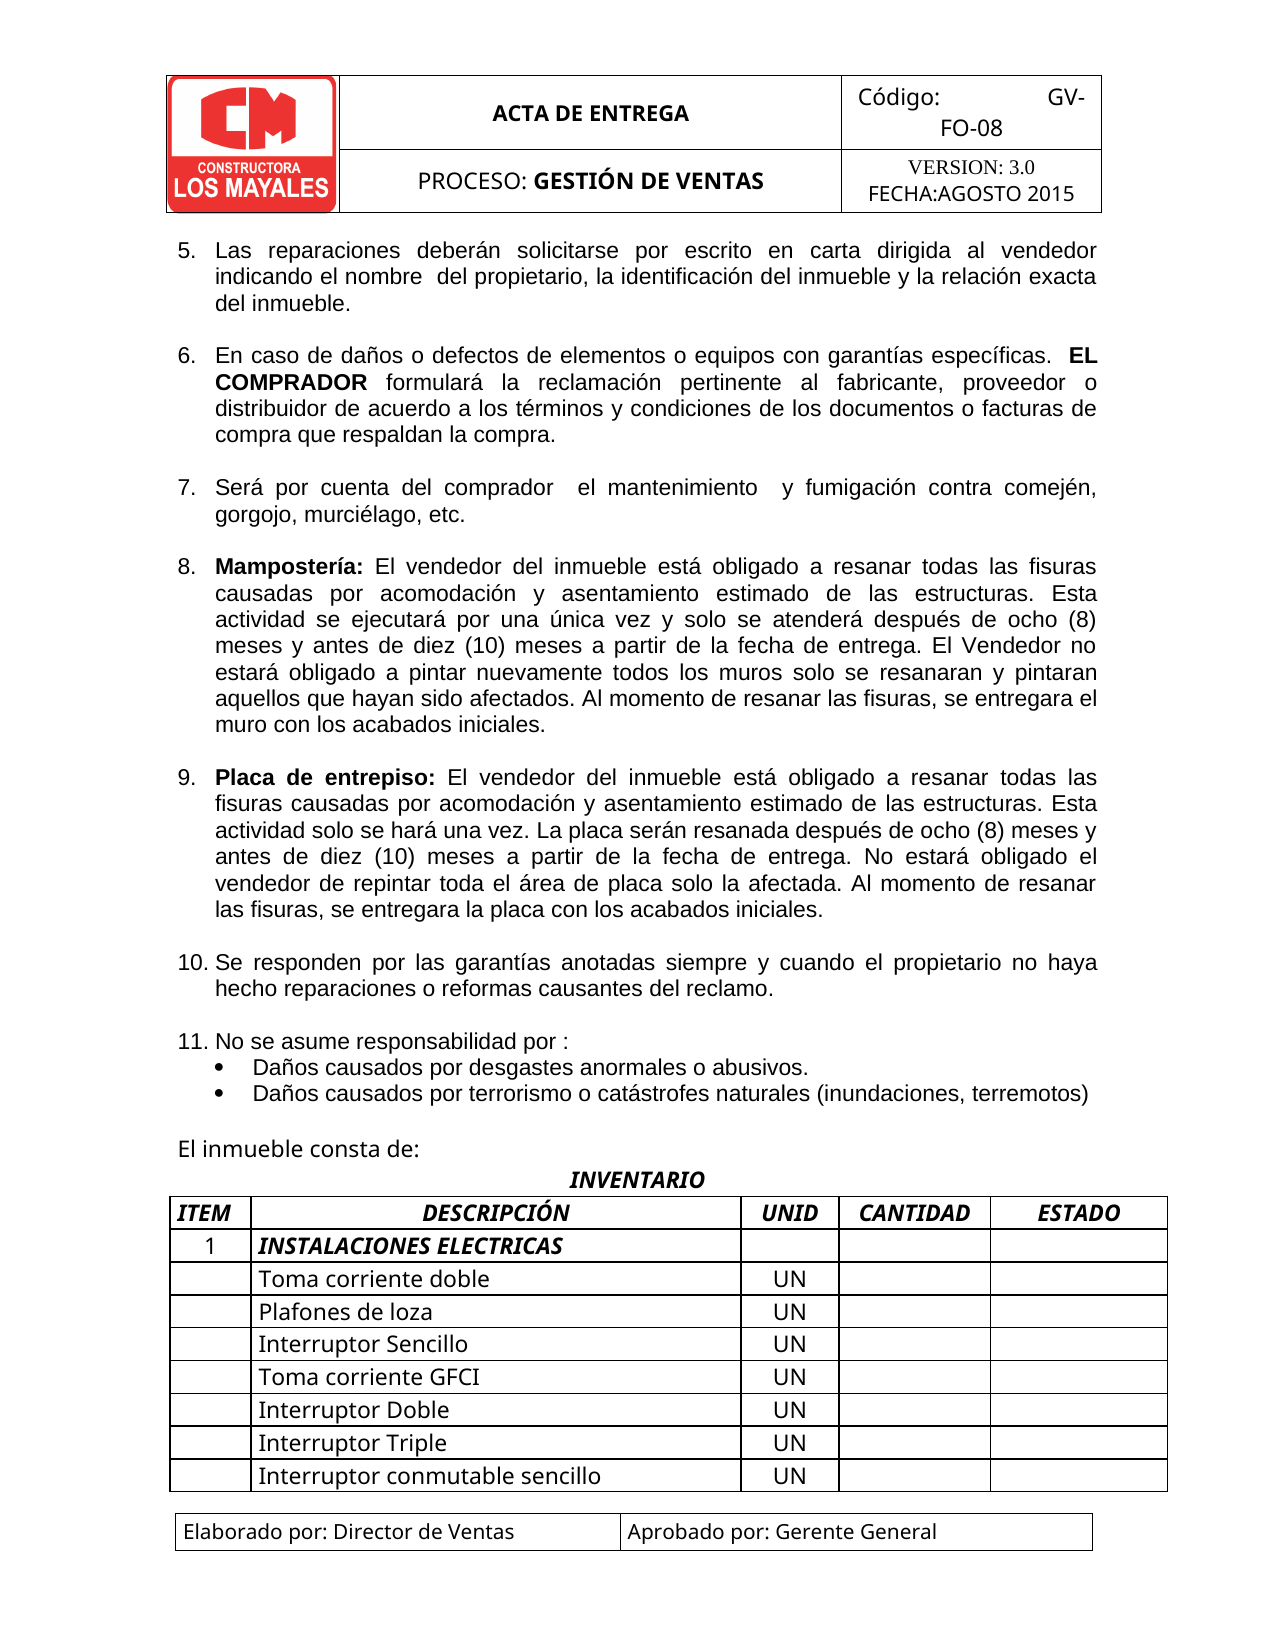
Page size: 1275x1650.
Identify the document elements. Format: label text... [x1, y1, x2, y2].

table_cell UN [742, 1263, 838, 1294]
list Daños causados por terrorismo o catástrofes naturales (inundaciones, terremotos) [215, 1080, 1098, 1107]
table_cell [991, 1361, 1167, 1392]
table_cell Plafones de loza [252, 1296, 740, 1327]
table_cell UN [742, 1296, 838, 1327]
table_cell UN [742, 1328, 838, 1359]
table_cell [991, 1296, 1167, 1327]
list En caso de daños o defectos de elementos o equipos con garantías específicas. EL COMPRADOR formulará la reclamación pertinente al fabricante, proveedor o distribuidor de acuerdo a los términos y condiciones de los documentos o facturas de compra que respaldan la compra. [177, 342, 1098, 448]
table_cell UN [742, 1460, 838, 1491]
table_cell [840, 1328, 990, 1359]
table_cell Interruptor conmutable sencillo [252, 1460, 740, 1491]
table_cell [171, 1296, 250, 1327]
picture [167, 76, 337, 212]
table_cell [840, 1361, 990, 1392]
table_header ITEM [171, 1197, 250, 1228]
list No se asume responsabilidad por : [177, 1028, 1098, 1054]
table_header ESTADO [991, 1197, 1167, 1228]
table_cell [991, 1263, 1167, 1294]
list Daños causados por desgastes anormales o abusivos. [215, 1054, 1098, 1080]
table_cell [840, 1263, 990, 1294]
table_cell [991, 1328, 1167, 1359]
table_cell INSTALACIONES ELECTRICAS [252, 1230, 740, 1261]
table_cell UN [742, 1427, 838, 1458]
table_cell [171, 1328, 250, 1359]
table_cell [840, 1296, 990, 1327]
table_cell [840, 1427, 990, 1458]
table_header DESCRIPCIÓN [252, 1197, 740, 1228]
list Placa de entrepiso: El vendedor del inmueble está obligado a resanar todas las fisuras causadas por acomodación y asentamiento estimado de las estructuras. Esta actividad solo se hará una vez. La placa serán resanada después de ocho (8) meses y antes de diez (10) meses a partir de la fecha de entrega. No estará obligado el vendedor de repintar toda el área de placa solo la afectada. Al momento de resanar las fisuras, se entregara la placa con los acabados iniciales. [177, 764, 1098, 922]
table_cell Interruptor Triple [252, 1427, 740, 1458]
list Mampostería: El vendedor del inmueble está obligado a resanar todas las fisuras causadas por acomodación y asentamiento estimado de las estructuras. Esta actividad se ejecutará por una única vez y solo se atenderá después de ocho (8) meses y antes de diez (10) meses a partir de la fecha de entrega. El Vendedor no estará obligado a pintar nuevamente todos los muros solo se resanaran y pintaran aquellos que hayan sido afectados. Al momento de resanar las fisuras, se entregara el muro con los acabados iniciales. [177, 553, 1098, 738]
table_cell [171, 1394, 250, 1425]
table_cell [171, 1361, 250, 1392]
table_cell [840, 1460, 990, 1491]
table_cell [171, 1460, 250, 1491]
table_cell [991, 1460, 1167, 1491]
table_cell [840, 1230, 990, 1261]
table_cell [171, 1263, 250, 1294]
table_cell Interruptor Doble [252, 1394, 740, 1425]
table_cell Interruptor Sencillo [252, 1328, 740, 1359]
list Será por cuenta del comprador el mantenimiento y fumigación contra comején, gorgojo, murciélago, etc. [177, 474, 1098, 527]
table_header UNID [742, 1197, 838, 1228]
table_header CANTIDAD [840, 1197, 990, 1228]
table_cell 1 [171, 1230, 250, 1261]
text El inmueble consta de: [177, 1133, 1098, 1164]
table_cell UN [742, 1361, 838, 1392]
table_cell [991, 1230, 1167, 1261]
list Las reparaciones deberán solicitarse por escrito en carta dirigida al vendedor indicando el nombre del propietario, la identificación del inmueble y la relación exacta del inmueble. [177, 237, 1098, 316]
table_cell Toma corriente doble [252, 1263, 740, 1294]
table_cell [742, 1230, 838, 1261]
table_cell [171, 1427, 250, 1458]
table_cell [840, 1394, 990, 1425]
table_cell [991, 1427, 1167, 1458]
text INVENTARIO [177, 1164, 1098, 1196]
table_cell UN [742, 1394, 838, 1425]
list Se responden por las garantías anotadas siempre y cuando el propietario no haya hecho reparaciones o reformas causantes del reclamo. [177, 948, 1098, 1001]
table_cell [991, 1394, 1167, 1425]
table_cell Toma corriente GFCI [252, 1361, 740, 1392]
